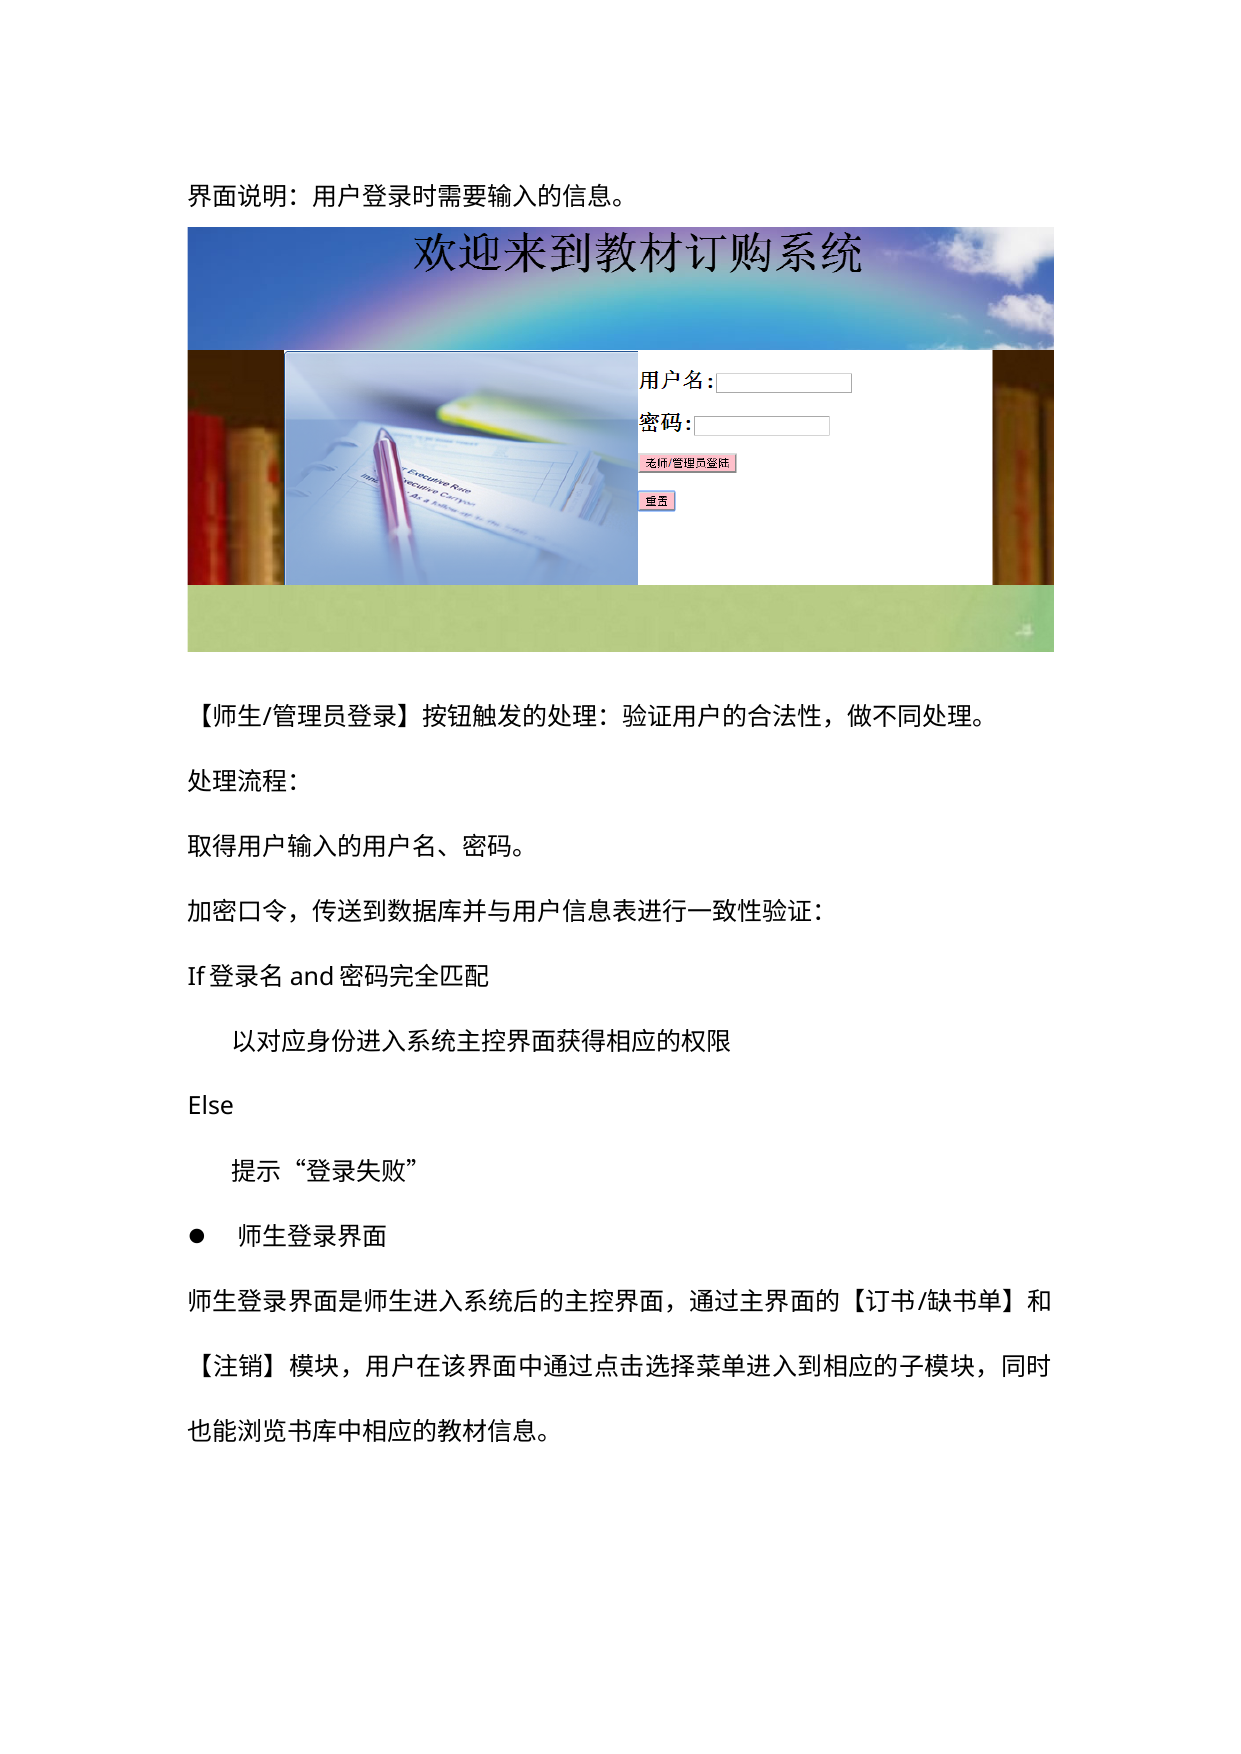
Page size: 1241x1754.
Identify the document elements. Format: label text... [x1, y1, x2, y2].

text 处理流程： [187, 747, 1053, 812]
text 以对应身份进入系统主控界面获得相应的权限 [187, 1007, 1053, 1072]
text 加密口令，传送到数据库并与用户信息表进行一致性验证： [187, 877, 1053, 942]
text 取得用户输入的用户名、密码。 [187, 812, 1053, 877]
text If登录名and密码完全匹配 [187, 942, 1053, 1007]
text 师生登录界面是师生进入系统后的主控界面，通过主界面的【订书/缺书单】和【注销】模块，用户在该界面中通过点击选择菜单进入到相应的子模块，同时也能浏览书库中相应的教材信息。 [187, 1267, 1053, 1462]
picture [187, 227, 1054, 652]
text 界面说明：用户登录时需要输入的信息。 [187, 162, 1053, 227]
list 师生登录界面 [187, 1202, 1053, 1267]
text 【师生/管理员登录】按钮触发的处理：验证用户的合法性，做不同处理。 [187, 682, 1053, 747]
text 提示“登录失败” [187, 1137, 1053, 1202]
text Else [187, 1072, 1053, 1137]
